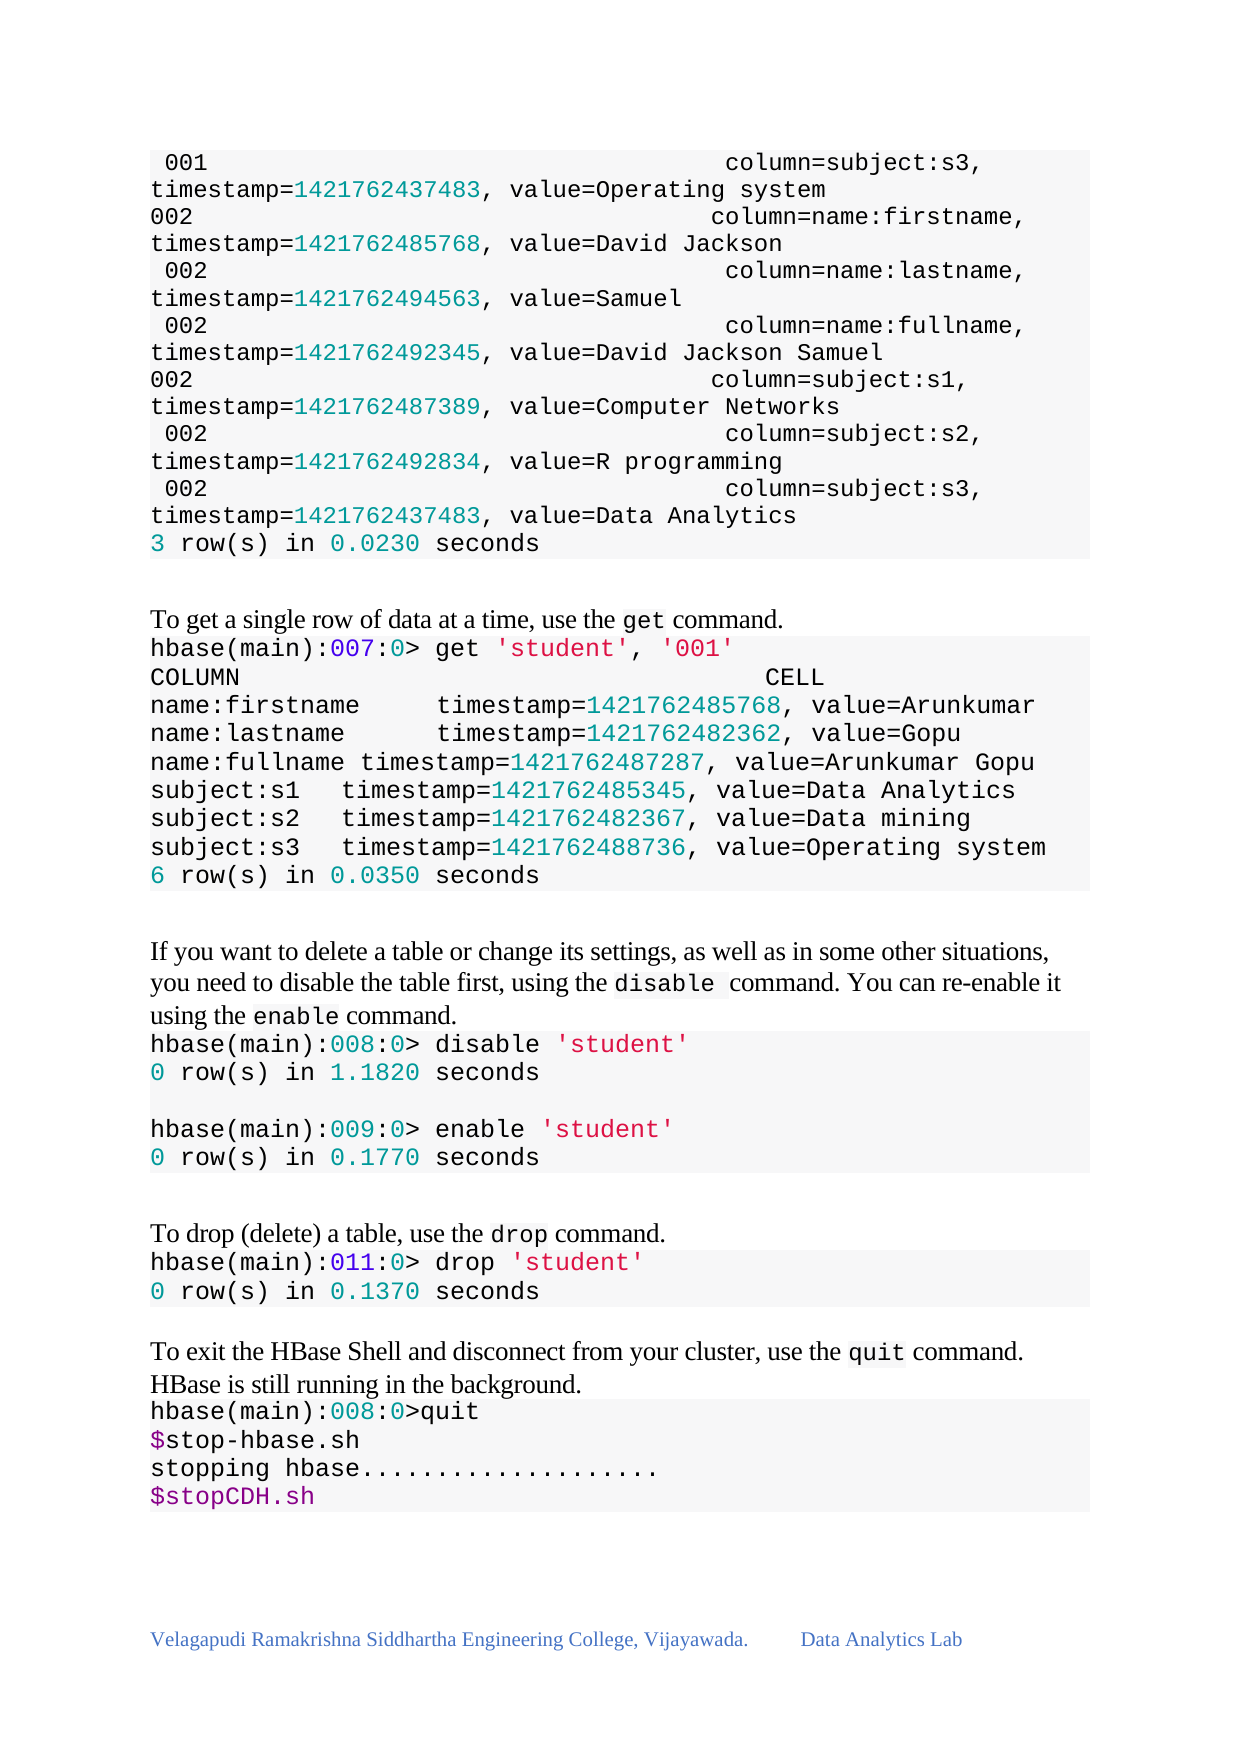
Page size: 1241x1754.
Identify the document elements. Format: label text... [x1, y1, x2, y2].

text name:lastname timestamp=1421762482362, value=Gopu [150, 721, 1090, 749]
text subject:s3 timestamp=1421762488736, value=Operating system [150, 834, 1090, 862]
text hbase(main):009:0> enable 'student' [150, 1116, 1090, 1145]
text 001 column=subject:s3, timestamp=1421762437483, value=Operating system [150, 150, 1090, 204]
text name:firstname timestamp=1421762485768, value=Arunkumar [150, 692, 1090, 721]
text COLUMN CELL [150, 664, 1090, 692]
text To get a single row of data at a time, use the get command. [666, 603, 1090, 636]
text 6 row(s) in 0.0350 seconds [150, 862, 1090, 891]
text hbase(main):007:0> get 'student', '001' [150, 636, 1090, 664]
text hbase(main):011:0> drop 'student' [150, 1250, 1090, 1278]
text 002 column=name:lastname, timestamp=1421762494563, value=Samuel [150, 259, 1090, 313]
text hbase(main):008:0>quit [150, 1399, 1090, 1427]
text 002 column=subject:s3, timestamp=1421762437483, value=Data Analytics [150, 476, 1090, 531]
text To get a single row of data at a time, use the get command. [150, 603, 666, 636]
text subject:s2 timestamp=1421762482367, value=Data mining [150, 806, 1090, 834]
text hbase(main):008:0> disable 'student' [150, 1031, 1090, 1060]
text 0 row(s) in 1.1820 seconds [150, 1060, 1090, 1088]
text To exit the HBase Shell and disconnect from your cluster, use the quit command. HBase is still running in the background. [150, 1335, 1090, 1399]
text To drop (delete) a table, use the drop command. [150, 1217, 1090, 1250]
text If you want to delete a table or change its settings, as well as in some other situations, you need to disable the table first, using the disable command. You can re-enable it using the enable command. [150, 935, 1090, 1031]
text 3 row(s) in 0.0230 seconds [150, 531, 1090, 559]
text $stop-hbase.sh [150, 1427, 1090, 1456]
text name:fullname timestamp=1421762487287, value=Arunkumar Gopu [150, 749, 1090, 777]
text 0 row(s) in 0.1370 seconds [150, 1278, 1090, 1307]
text 002 column=subject:s2, timestamp=1421762492834, value=R programming [150, 422, 1090, 476]
text 002 column=subject:s1, timestamp=1421762487389, value=Computer Networks [150, 367, 1090, 422]
text 0 row(s) in 0.1770 seconds [150, 1145, 1090, 1173]
text stopping hbase.................... [150, 1456, 1090, 1484]
text 002 column=name:fullname, timestamp=1421762492345, value=David Jackson Samuel [150, 313, 1090, 367]
text subject:s1 timestamp=1421762485345, value=Data Analytics [150, 777, 1090, 806]
text $stopCDH.sh [150, 1484, 1090, 1512]
text 002 column=name:firstname, timestamp=1421762485768, value=David Jackson [150, 204, 1090, 259]
